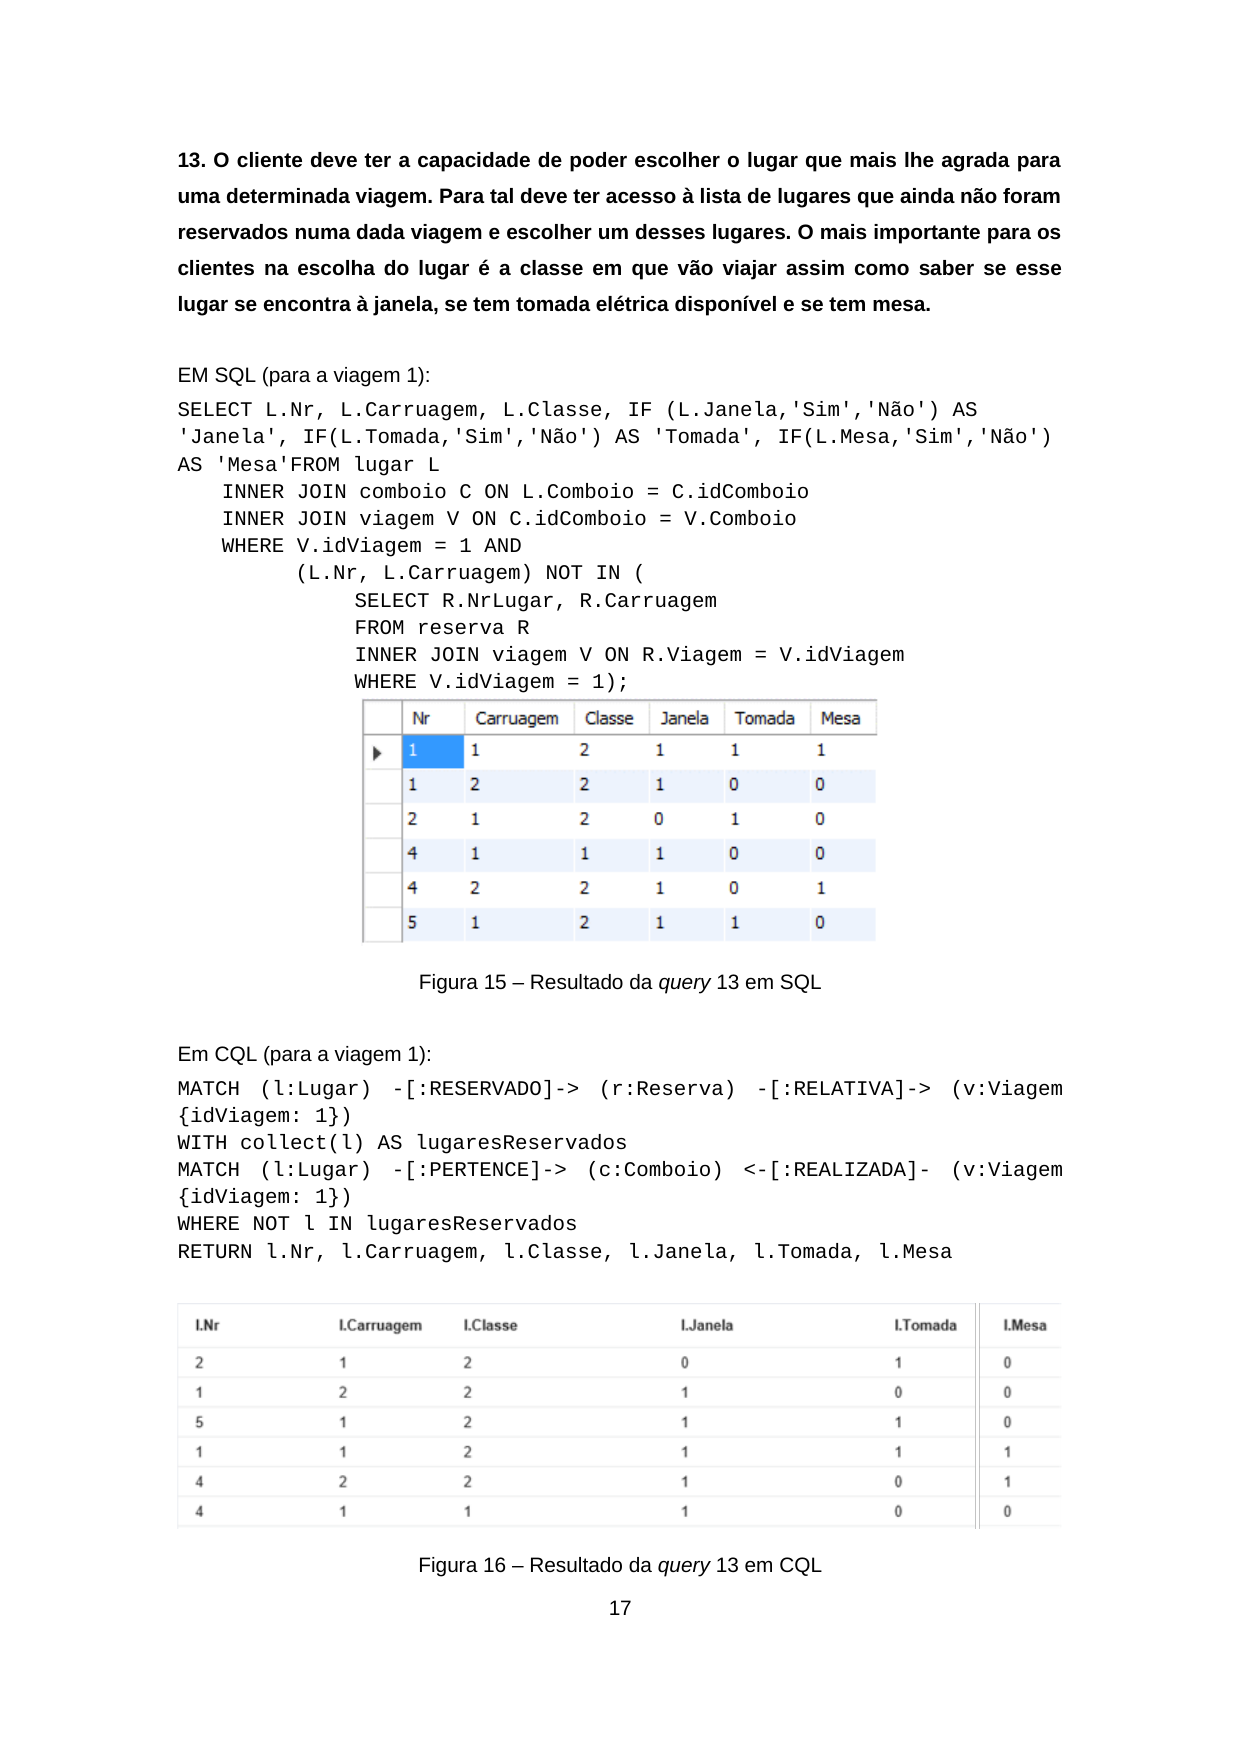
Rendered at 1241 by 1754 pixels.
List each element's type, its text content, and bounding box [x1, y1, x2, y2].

text INNER JOIN comboio C ON L.Comboio = C.idComboio [177, 481, 1063, 504]
text RETURN l.Nr, l.Carruagem, l.Classe, l.Janela, l.Tomada, l.Mesa [177, 1241, 1063, 1264]
text MATCH (l:Lugar) -[:PERTENCE]-> (c:Comboio) <-[:REALIZADA]- (v:Viagem {idViagem: 1}) [177, 1159, 1063, 1210]
text WHERE V.idViagem = 1 AND [177, 535, 1063, 559]
text Figura 15 – Resultado da query 13 em SQL [177, 970, 1063, 994]
text Em CQL (para a viagem 1): [177, 1042, 1063, 1066]
picture [361, 698, 879, 946]
list SELECT R.NrLugar, R.Carruagem [252, 589, 1063, 613]
list (L.Nr, L.Carruagem) NOT IN ( [252, 562, 1063, 586]
list EM SQL (para a viagem 1): [177, 363, 1063, 387]
text SELECT L.Nr, L.Carruagem, L.Classe, IF (L.Janela,'Sim','Não') AS 'Janela', IF(L.Tomada,'Sim','Não') AS 'Tomada', IF(L.Mesa,'Sim','Não') AS 'Mesa'FROM lugar L [177, 399, 1063, 477]
text MATCH (l:Lugar) -[:RESERVADO]-> (r:Reserva) -[:RELATIVA]-> (v:Viagem {idViagem: 1}) [177, 1077, 1063, 1128]
list FROM reserva R [252, 617, 1063, 640]
list INNER JOIN viagem V ON R.Viagem = V.idViagem [252, 644, 1063, 668]
list WHERE V.idViagem = 1); [177, 671, 1063, 695]
text WHERE NOT l IN lugaresReservados [177, 1213, 1063, 1237]
text INNER JOIN viagem V ON C.idComboio = V.Comboio [177, 508, 1063, 532]
picture [177, 1303, 1062, 1529]
text 13. O cliente deve ter a capacidade de poder escolher o lugar que mais lhe agrada para uma determinada viagem. Para tal deve ter acesso à lista de lugares que ainda não foram reservados numa dada viagem e escolher um desses lugares. O mais importante para os clientes na escolha do lugar é a classe em que vão viajar assim como saber se esse lugar se encontra à janela, se tem tomada elétrica disponível e se tem mesa. [177, 148, 1063, 315]
text Figura 16 – Resultado da query 13 em CQL [177, 1553, 1063, 1577]
text WITH collect(l) AS lugaresReservados [177, 1132, 1063, 1156]
